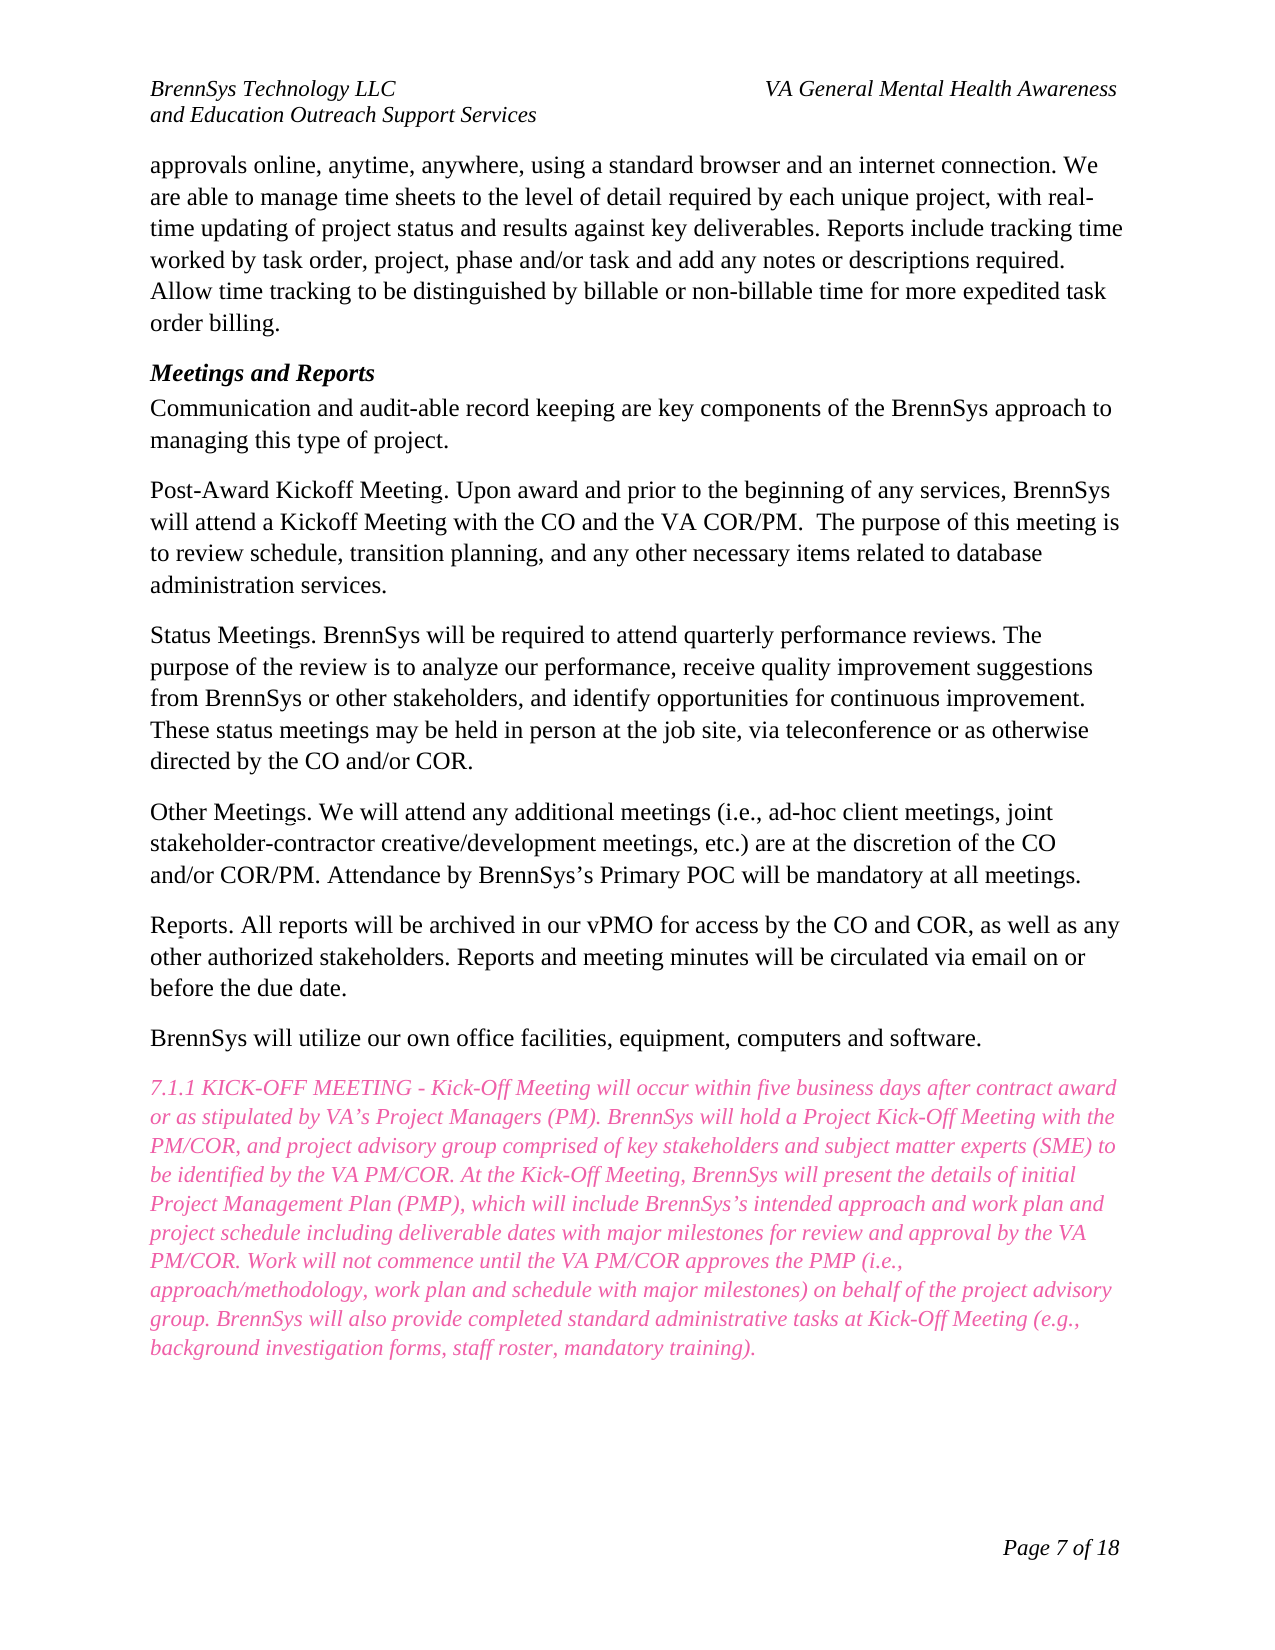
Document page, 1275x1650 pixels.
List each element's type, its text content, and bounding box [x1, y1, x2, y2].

text 7.1.1 KICK-OFF MEETING - Kick-Off Meeting will occur within five business days after contract award or as stipulated by VA’s Project Managers (PM). BrennSys will hold a Project Kick-Off Meeting with the PM/COR, and project advisory group comprised of key stakeholders and subject matter experts (SME) to be identified by the VA PM/COR. At the Kick-Off Meeting, BrennSys will present the details of initial Project Management Plan (PMP), which will include BrennSys’s intended approach and work plan and project schedule including deliverable dates with major milestones for review and approval by the VA PM/COR. Work will not commence until the VA PM/COR approves the PMP (i.e., approach/methodology, work plan and schedule with major milestones) on behalf of the project advisory group. BrennSys will also provide completed standard administrative tasks at Kick-Off Meeting (e.g., background investigation forms, staff roster, mandatory training). [150, 1074, 1125, 1361]
subtitle Meetings and Reports [150, 358, 1125, 387]
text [150, 150, 1125, 337]
text Other Meetings. We will attend any additional meetings (i.e., ad-hoc client meetings, joint stakeholder-contractor creative/development meetings, etc.) are at the discretion of the CO and/or COR/PM. Attendance by BrennSys’s Primary POC will be mandatory at all meetings. [150, 797, 1125, 888]
text BrennSys will utilize our own office facilities, equipment, computers and software. [150, 1023, 1125, 1052]
text Status Meetings. BrennSys will be required to attend quarterly performance reviews. The purpose of the review is to analyze our performance, receive quality improvement suggestions from BrennSys or other stakeholders, and identify opportunities for continuous improvement. These status meetings may be held in person at the job site, via teleconference or as otherwise directed by the CO and/or COR. [150, 620, 1125, 775]
text Communication and audit-able record keeping are key components of the BrennSys approach to managing this type of project. [150, 393, 1125, 453]
text Reports. All reports will be archived in our vPMO for access by the CO and COR, as well as any other authorized stakeholders. Reports and meeting minutes will be circulated via email on or before the due date. [150, 910, 1125, 1002]
text Post-Award Kickoff Meeting. Upon award and prior to the beginning of any services, BrennSys will attend a Kickoff Meeting with the CO and the VA COR/PM. The purpose of this meeting is to review schedule, transition planning, and any other necessary items related to database administration services. [150, 475, 1125, 598]
